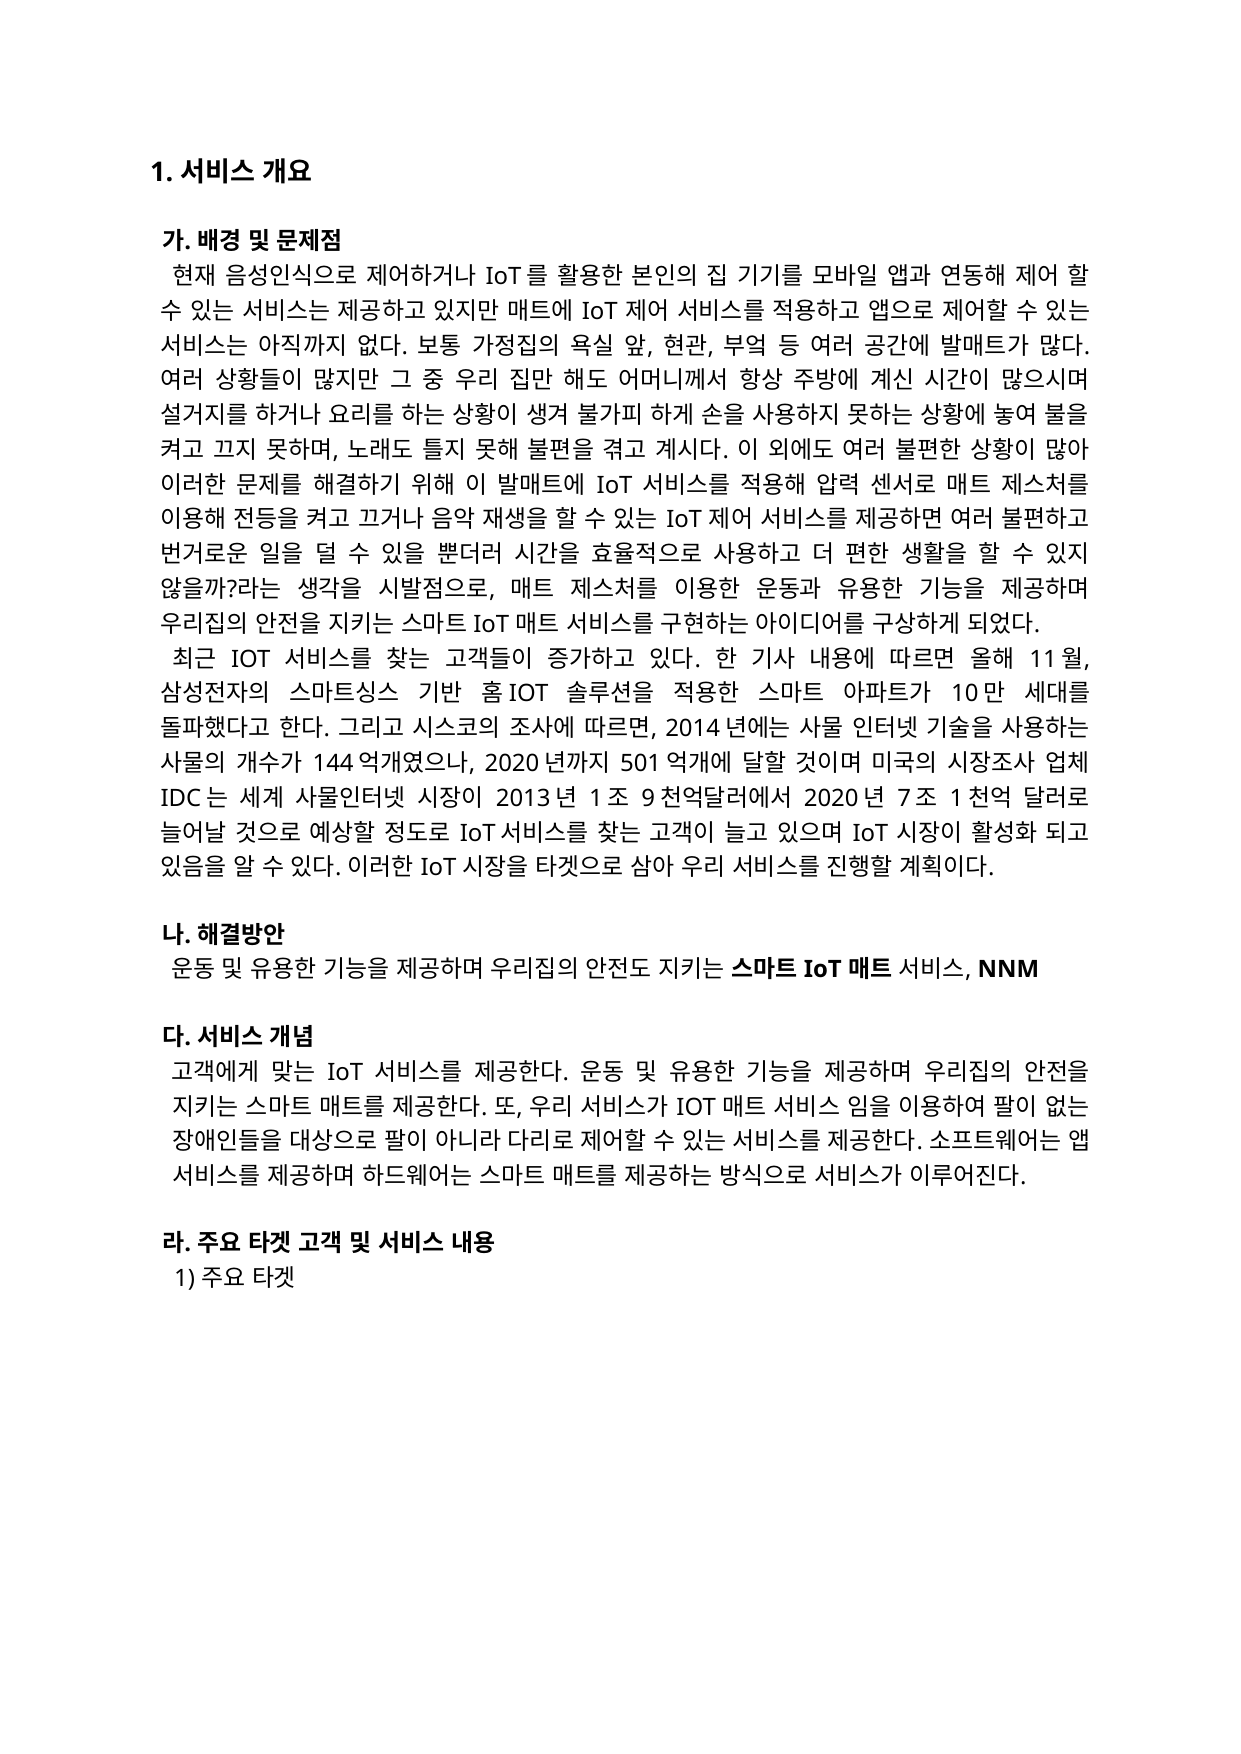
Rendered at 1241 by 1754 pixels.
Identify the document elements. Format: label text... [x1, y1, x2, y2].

text 1. 서비스 개요 [150, 150, 1090, 189]
text 가. 배경 및 문제점 [150, 222, 1090, 257]
text 라. 주요 타겟 고객 및 서비스 내용 [150, 1224, 1090, 1259]
text 운동 및 유용한 기능을 제공하며 우리집의 안전도 지키는 스마트 IoT 매트 서비스, NNM [171, 950, 1090, 985]
text 나. 해결방안 [150, 915, 1090, 950]
text 최근 IOT 서비스를 찾는 고객들이 증가하고 있다. 한 기사 내용에 따르면 올해 11월, 삼성전자의 스마트싱스 기반 홈IOT 솔루션을 적용한 스마트 아파트가 10만 세대를 돌파했다고 한다. 그리고 시스코의 조사에 따르면, 2014년에는 사물 인터넷 기술을 사용하는 사물의 개수가 144억개였으나, 2020년까지 501억개에 달할 것이며 미국의 시장조사 업체 IDC는 세계 사물인터넷 시장이 2013년 1조 9천억달러에서 2020년 7조 1천억 달러로 늘어날 것으로 예상할 정도로 IoT서비스를 찾는 고객이 늘고 있으며 IoT 시장이 활성화 되고 있음을 알 수 있다. 이러한 IoT 시장을 타겟으로 삼아 우리 서비스를 진행할 계획이다. [160, 639, 1090, 883]
text 현재 음성인식으로 제어하거나 IoT를 활용한 본인의 집 기기를 모바일 앱과 연동해 제어 할 수 있는 서비스는 제공하고 있지만 매트에 IoT 제어 서비스를 적용하고 앱으로 제어할 수 있는 서비스는 아직까지 없다. 보통 가정집의 욕실 앞, 현관, 부엌 등 여러 공간에 발매트가 많다. 여러 상황들이 많지만 그 중 우리 집만 해도 어머니께서 항상 주방에 계신 시간이 많으시며 설거지를 하거나 요리를 하는 상황이 생겨 불가피 하게 손을 사용하지 못하는 상황에 놓여 불을 켜고 끄지 못하며, 노래도 틀지 못해 불편을 겪고 계시다. 이 외에도 여러 불편한 상황이 많아 이러한 문제를 해결하기 위해 이 발매트에 IoT 서비스를 적용해 압력 센서로 매트 제스처를 이용해 전등을 켜고 끄거나 음악 재생을 할 수 있는 IoT 제어 서비스를 제공하면 여러 불편하고 번거로운 일을 덜 수 있을 뿐더러 시간을 효율적으로 사용하고 더 편한 생활을 할 수 있지 않을까?라는 생각을 시발점으로, 매트 제스처를 이용한 운동과 유용한 기능을 제공하며 우리집의 안전을 지키는 스마트 IoT 매트 서비스를 구현하는 아이디어를 구상하게 되었다. [160, 257, 1090, 639]
text 1) 주요 타겟 [150, 1259, 1090, 1294]
text 고객에게 맞는 IoT 서비스를 제공한다. 운동 및 유용한 기능을 제공하며 우리집의 안전을 지키는 스마트 매트를 제공한다. 또, 우리 서비스가 IOT 매트 서비스 임을 이용하여 팔이 없는 장애인들을 대상으로 팔이 아니라 다리로 제어할 수 있는 서비스를 제공한다. 소프트웨어는 앱 서비스를 제공하며 하드웨어는 스마트 매트를 제공하는 방식으로 서비스가 이루어진다. [160, 1052, 1090, 1191]
text 다. 서비스 개념 [150, 1017, 1090, 1052]
